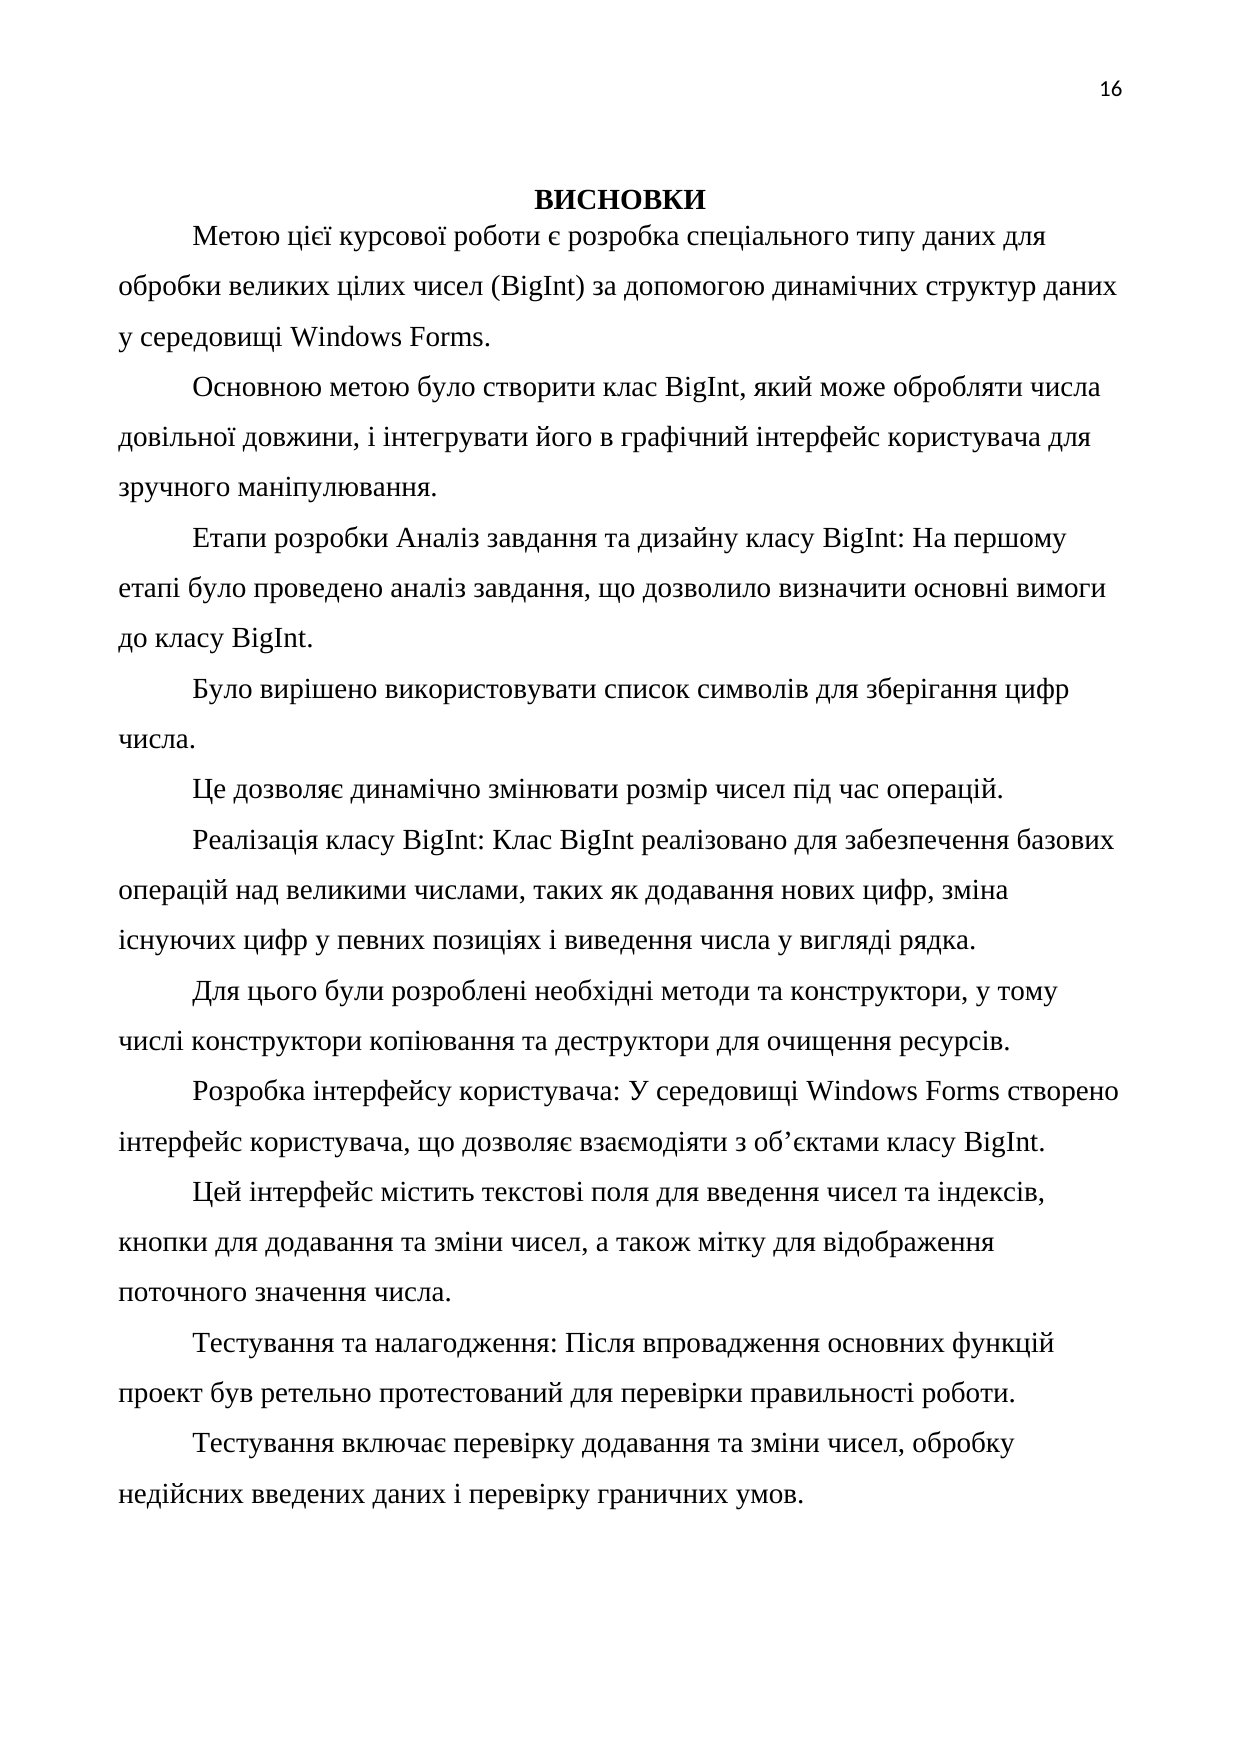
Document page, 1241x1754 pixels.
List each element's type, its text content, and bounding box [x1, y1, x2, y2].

text Реалізація класу BigInt: Клас BigInt реалізовано для забезпечення базових операцій над великими числами, таких як додавання нових цифр, зміна існуючих цифр у певних позиціях і виведення числа у вигляді рядка. [118, 822, 1122, 956]
text Основною метою було створити клас BigInt, який може обробляти числа довільної довжини, і інтегрувати його в графічний інтерфейс користувача для зручного маніпулювання. [118, 369, 1122, 503]
text Метою цієї курсової роботи є розробка спеціального типу даних для обробки великих цілих чисел (BigInt) за допомогою динамічних структур даних у середовищі Windows Forms. [118, 218, 1122, 352]
text Для цього були розроблені необхідні методи та конструктори, у тому числі конструктори копіювання та деструктори для очищення ресурсів. [118, 973, 1122, 1057]
text Етапи розробки Аналіз завдання та дизайну класу BigInt: На першому етапі було проведено аналіз завдання, що дозволило визначити основні вимоги до класу BigInt. [118, 520, 1122, 654]
text Цей інтерфейс містить текстові поля для введення чисел та індексів, кнопки для додавання та зміни чисел, а також мітку для відображення поточного значення числа. [118, 1174, 1122, 1308]
text Це дозволяє динамічно змінювати розмір чисел під час операцій. [118, 771, 1122, 805]
text Було вирішено використовувати список символів для зберігання цифр числа. [118, 671, 1122, 755]
text Тестування та налагодження: Після впровадження основних функцій проект був ретельно протестований для перевірки правильності роботи. [118, 1325, 1122, 1409]
subtitle ВИСНОВКИ [118, 182, 1122, 215]
text Розробка інтерфейсу користувача: У середовищі Windows Forms створено інтерфейс користувача, що дозволяє взаємодіяти з об’єктами класу BigInt. [118, 1073, 1122, 1157]
text Тестування включає перевірку додавання та зміни чисел, обробку недійсних введених даних і перевірку граничних умов. [118, 1426, 1122, 1509]
